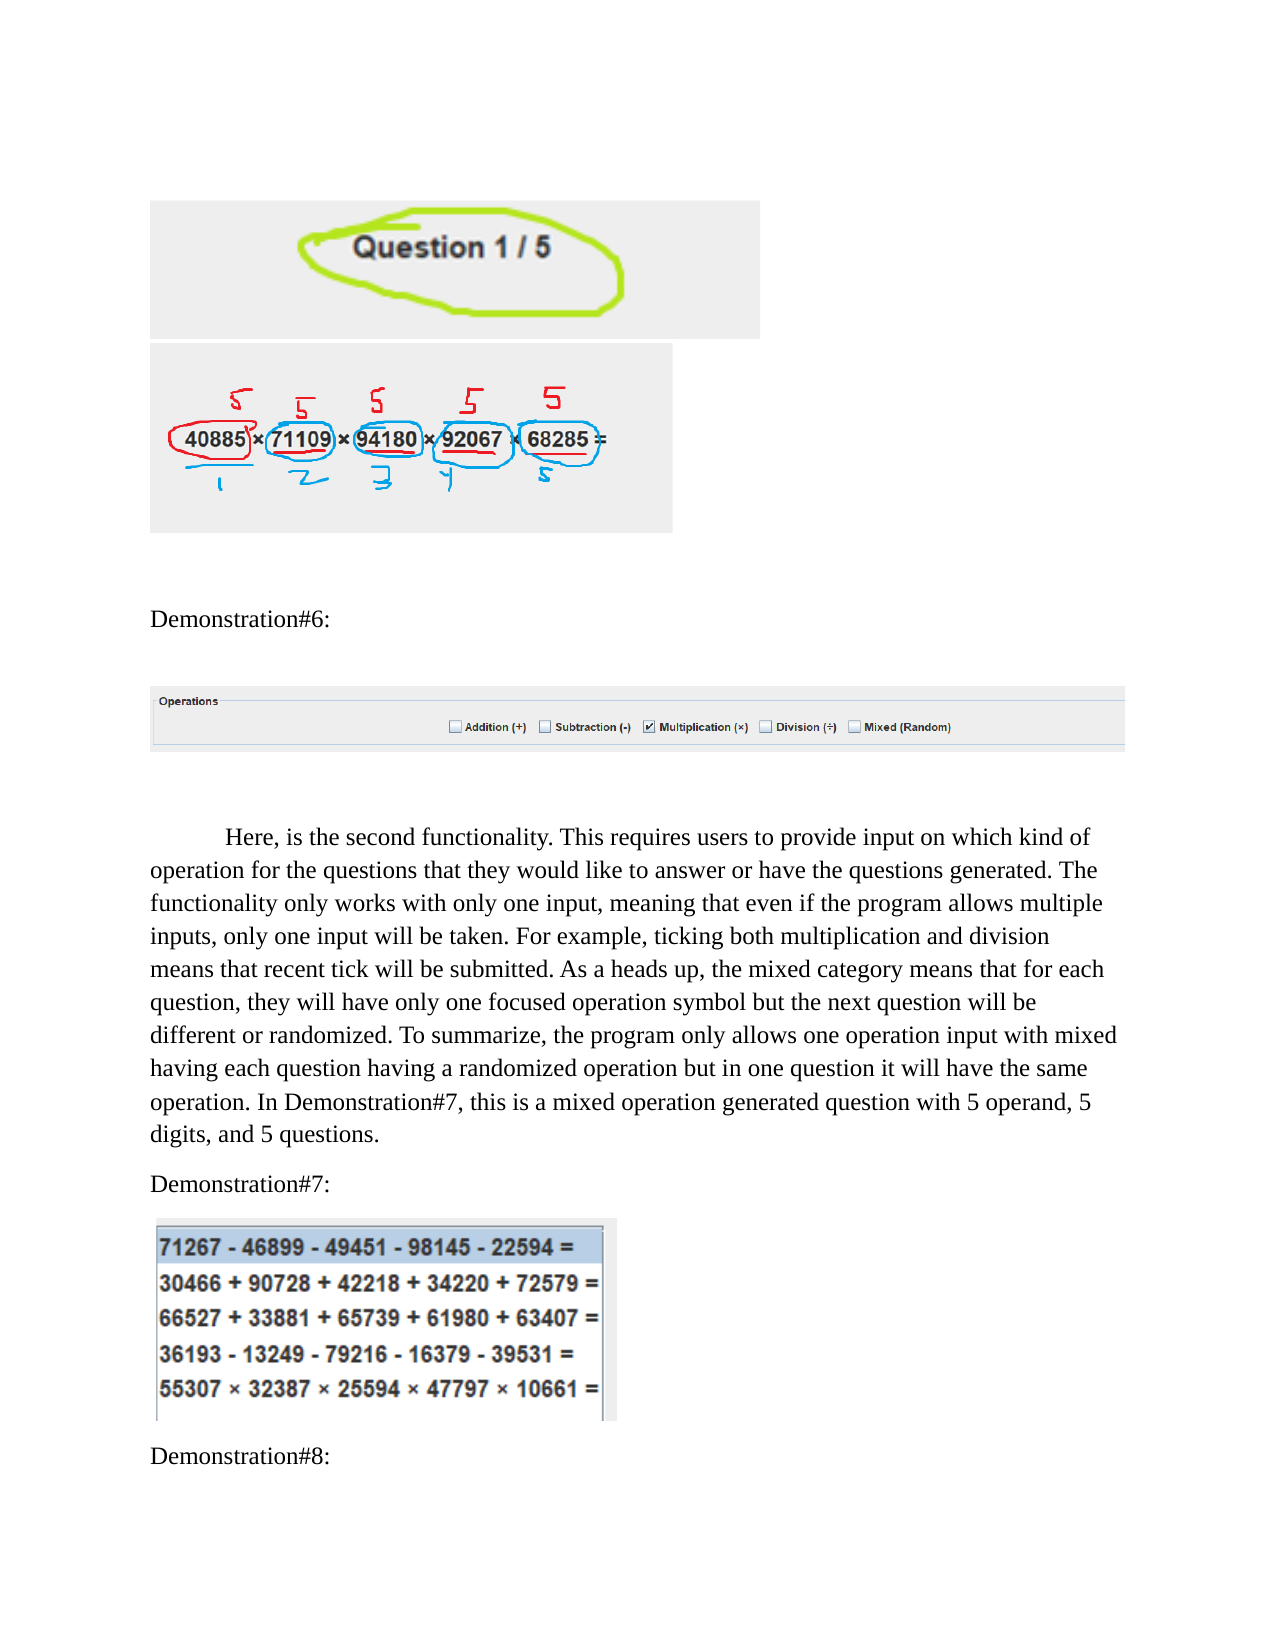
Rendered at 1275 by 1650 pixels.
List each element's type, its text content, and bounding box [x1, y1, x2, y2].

text Demonstration#7: [150, 1169, 1125, 1198]
picture [156, 1218, 618, 1421]
picture [150, 686, 1125, 752]
text Demonstration#8: [150, 1441, 1125, 1470]
picture [150, 343, 673, 533]
text Here, is the second functionality. This requires users to provide input on which kind of operation for the questions that they would like to answer or have the questions generated. The functionality only works with only one input, meaning that even if the program allows multiple inputs, only one input will be taken. For example, ticking both multiplication and division means that recent tick will be submitted. As a heads up, the mixed category means that for each question, they will have only one focused operation symbol but the next question will be different or randomized. To summarize, the program only allows one operation input with mixed having each question having a randomized operation but in one question it will have the same operation. In Demonstration#7, this is a mixed operation generated question with 5 operand, 5 digits, and 5 questions. [150, 822, 1125, 1148]
picture [150, 150, 761, 339]
text Demonstration#6: [150, 604, 1125, 632]
